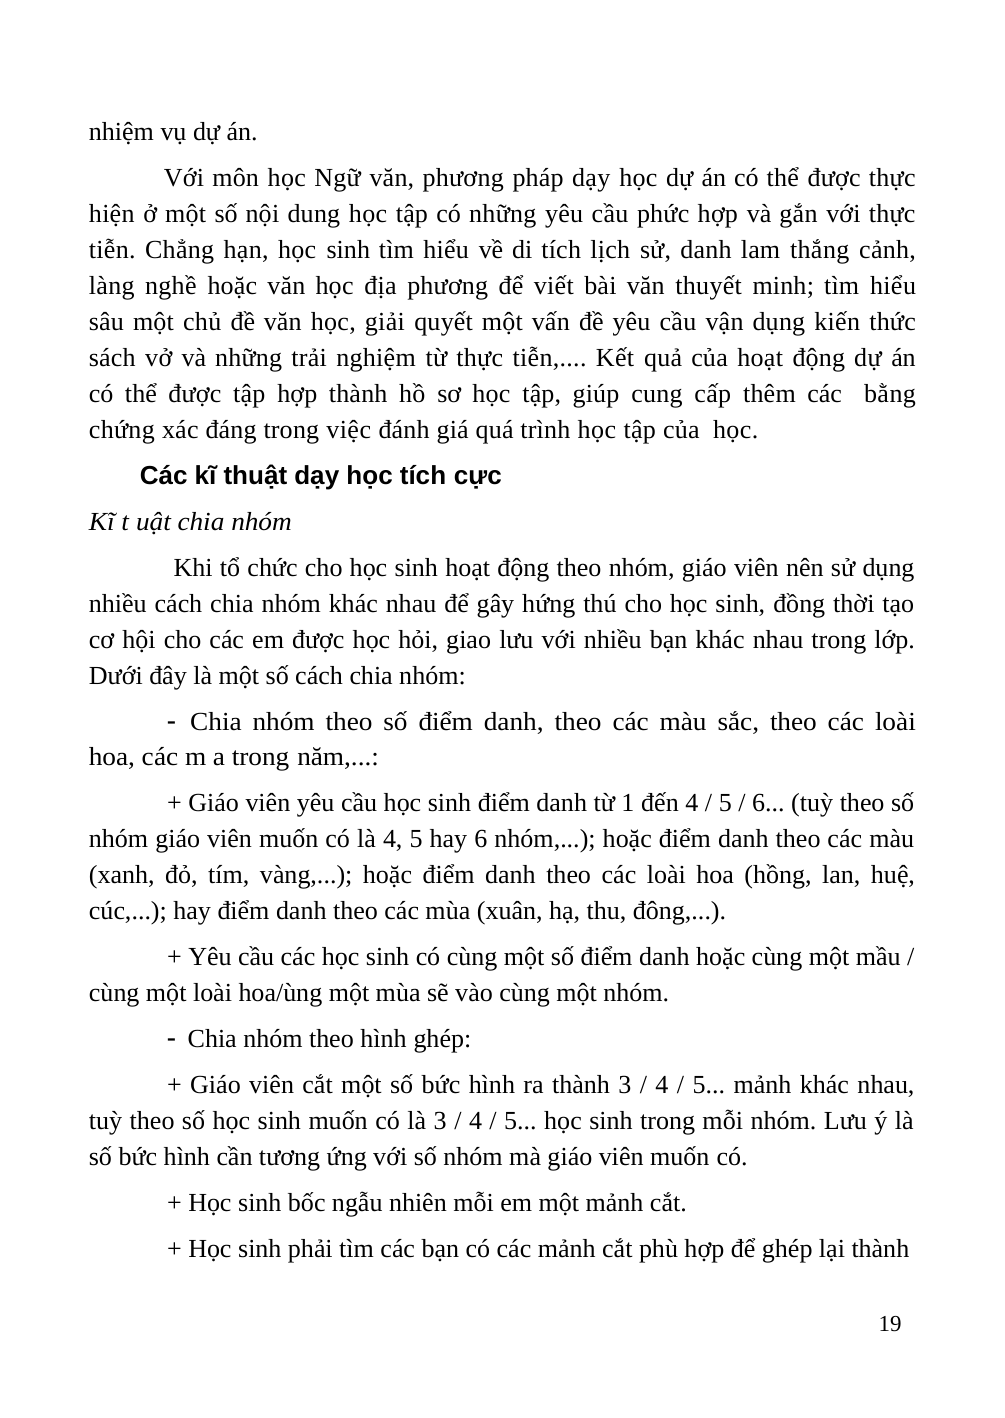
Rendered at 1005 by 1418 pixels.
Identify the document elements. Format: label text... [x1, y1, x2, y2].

subtitle Các kĩ thuật dạy học tích cực [139, 460, 939, 490]
text nhiệm vụ dự án. [89, 116, 939, 146]
list Kĩ t uật chia nhóm [17, 506, 939, 536]
list Chia nhóm theo hình ghép: [167, 1023, 939, 1053]
text + Giáo viên yêu cầu học sinh điểm danh từ 1 đến 4 / 5 / 6... (tuỳ theo số nhóm giáo viên muốn có là 4, 5 hay 6 nhóm,...); hoặc điểm danh theo các màu (xanh, đỏ, tím, vàng,...); hoặc điểm danh theo các loài hoa (hồng, lan, huệ, cúc,...); hay điểm danh theo các mùa (xuân, hạ, thu, đông,...). [89, 787, 916, 925]
text Khi tổ chức cho học sinh hoạt động theo nhóm, giáo viên nên sử dụng nhiều cách chia nhóm khác nhau để gây hứng thú cho học sinh, đồng thời tạo cơ hội cho các em được học hỏi, giao lưu với nhiều bạn khác nhau trong lớp. Dưới đây là một số cách chia nhóm: [89, 552, 916, 690]
text + Giáo viên cắt một số bức hình ra thành 3 / 4 / 5... mảnh khác nhau, tuỳ theo số học sinh muốn có là 3 / 4 / 5... học sinh trong mỗi nhóm. Lưu ý là số bức hình cần tương ứng với số nhóm mà giáo viên muốn có. [89, 1069, 916, 1171]
text Với môn học Ngữ văn, phương pháp dạy học dự án có thể được thực hiện ở một số nội dung học tập có những yêu cầu phức hợp và gắn với thực tiễn. Chẳng hạn, học sinh tìm hiểu về di tích lịch sử, danh lam thắng cảnh, làng nghề hoặc văn học địa phương để viết bài văn thuyết minh; tìm hiểu sâu một chủ đề văn học, giải quyết một vấn đề yêu cầu vận dụng kiến thức sách vở và những trải nghiệm từ thực tiễn,.... Kết quả của hoạt động dự án có thể được tập hợp thành hồ sơ học tập, giúp cung cấp thêm các bằng chứng xác đáng trong việc đánh giá quá trình học tập của học. [89, 162, 916, 444]
text + Học sinh bốc ngẫu nhiên mỗi em một mảnh cắt. [167, 1187, 939, 1217]
text + Yêu cầu các học sinh có cùng một số điểm danh hoặc cùng một mầu / cùng một loài hoa/ùng một mùa sẽ vào cùng một nhóm. [89, 941, 916, 1007]
list Chia nhóm theo số điểm danh, theo các màu sắc, theo các loài hoa, các m a trong năm,...: [89, 706, 916, 771]
text + Học sinh phải tìm các bạn có các mảnh cắt phù hợp để ghép lại thành [167, 1233, 939, 1263]
